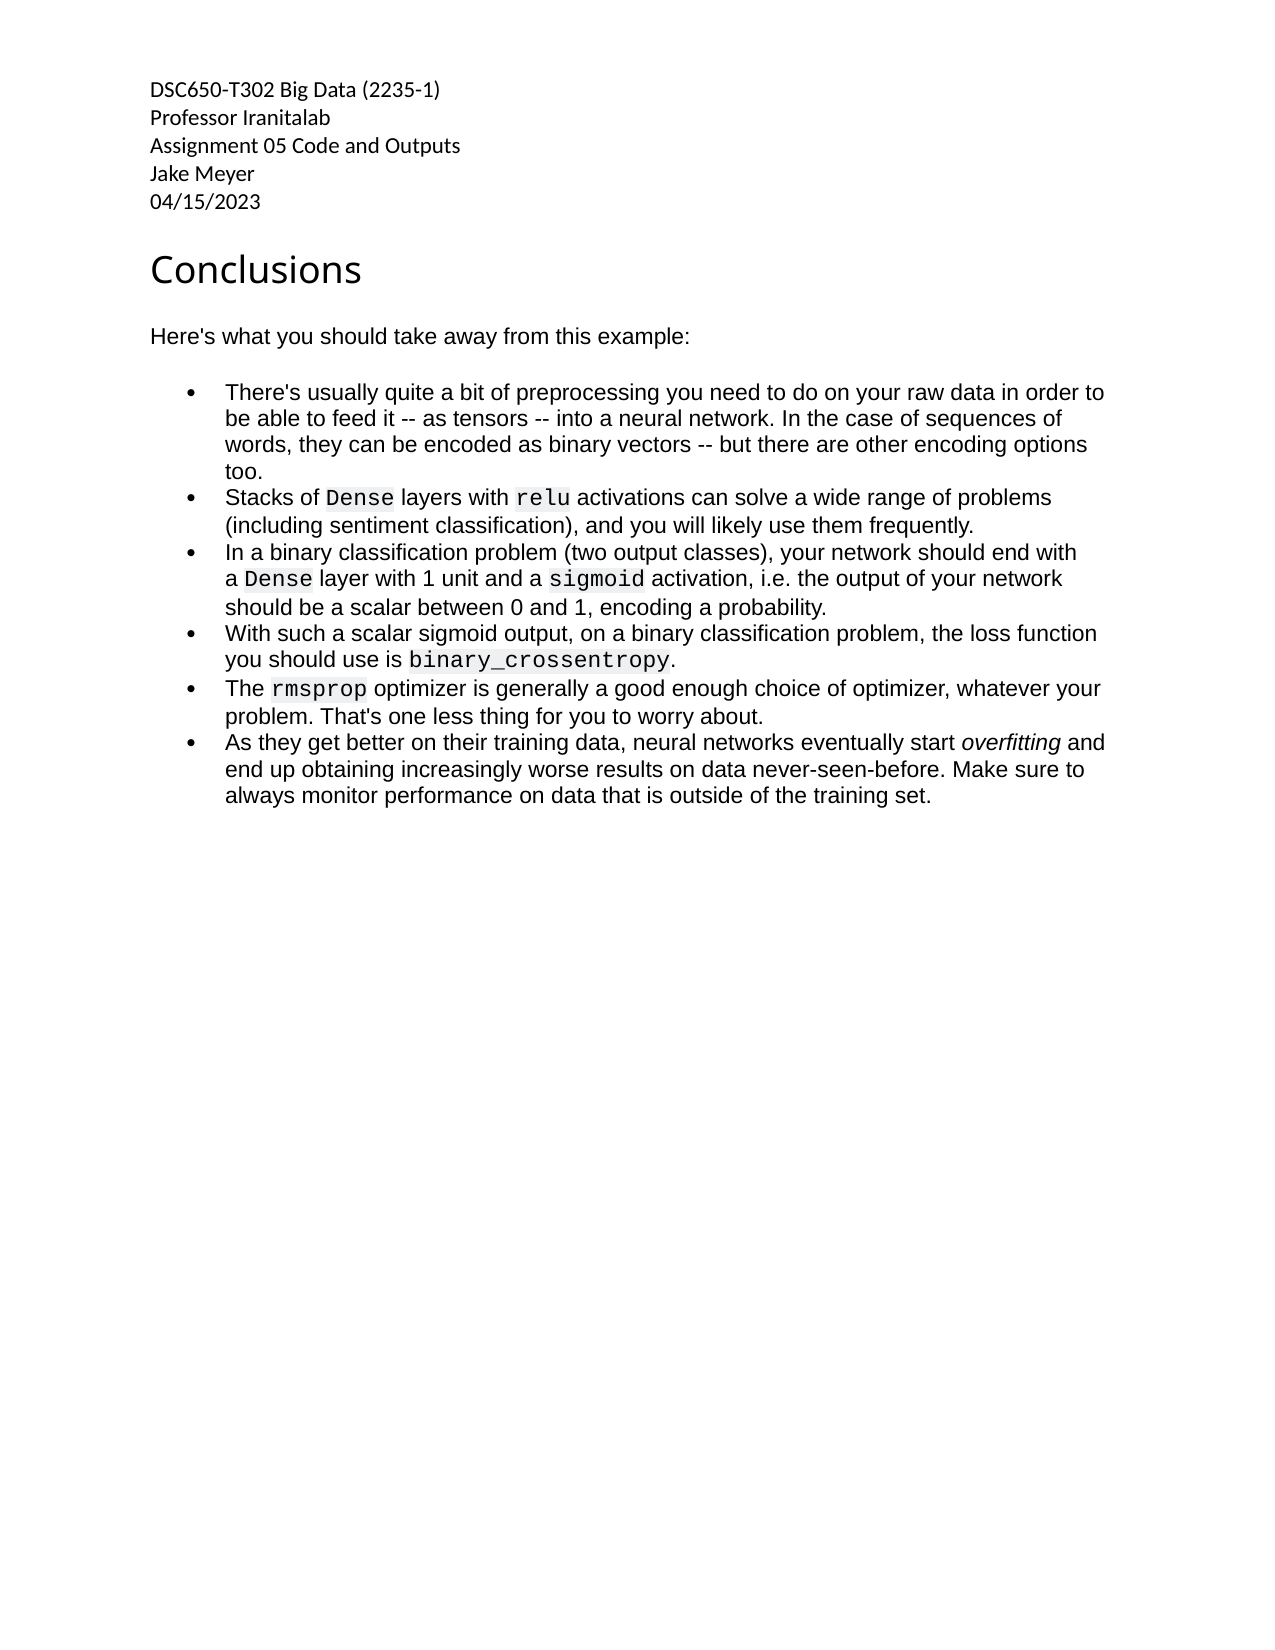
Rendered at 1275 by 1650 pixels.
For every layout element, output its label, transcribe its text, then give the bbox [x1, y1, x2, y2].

list Stacks of Dense layers with relu activations can solve a wide range of problems (including sentiment classification), and you will likely use them frequently. [187, 484, 1125, 539]
list The rmsprop optimizer is generally a good enough choice of optimizer, whatever your problem. That's one less thing for you to worry about. [187, 674, 1125, 729]
list As they get better on their training data, neural networks eventually start overfitting and end up obtaining increasingly worse results on data never-seen-before. Make sure to always monitor performance on data that is outside of the training set. [187, 729, 1125, 808]
list In a binary classification problem (two output classes), your network should end with a Dense layer with 1 unit and a sigmoid activation, i.e. the output of your network should be a scalar between 0 and 1, encoding a probability. [187, 539, 1125, 620]
text Here's what you should take away from this example: [150, 323, 1125, 349]
list With such a scalar sigmoid output, on a binary classification problem, the loss function you should use is binary_crossentropy. [187, 620, 1125, 674]
subtitle Conclusions [150, 243, 1125, 294]
list There's usually quite a bit of preprocessing you need to do on your raw data in order to be able to feed it -- as tensors -- into a neural network. In the case of sequences of words, they can be encoded as binary vectors -- but there are other encoding options too. [187, 379, 1125, 484]
